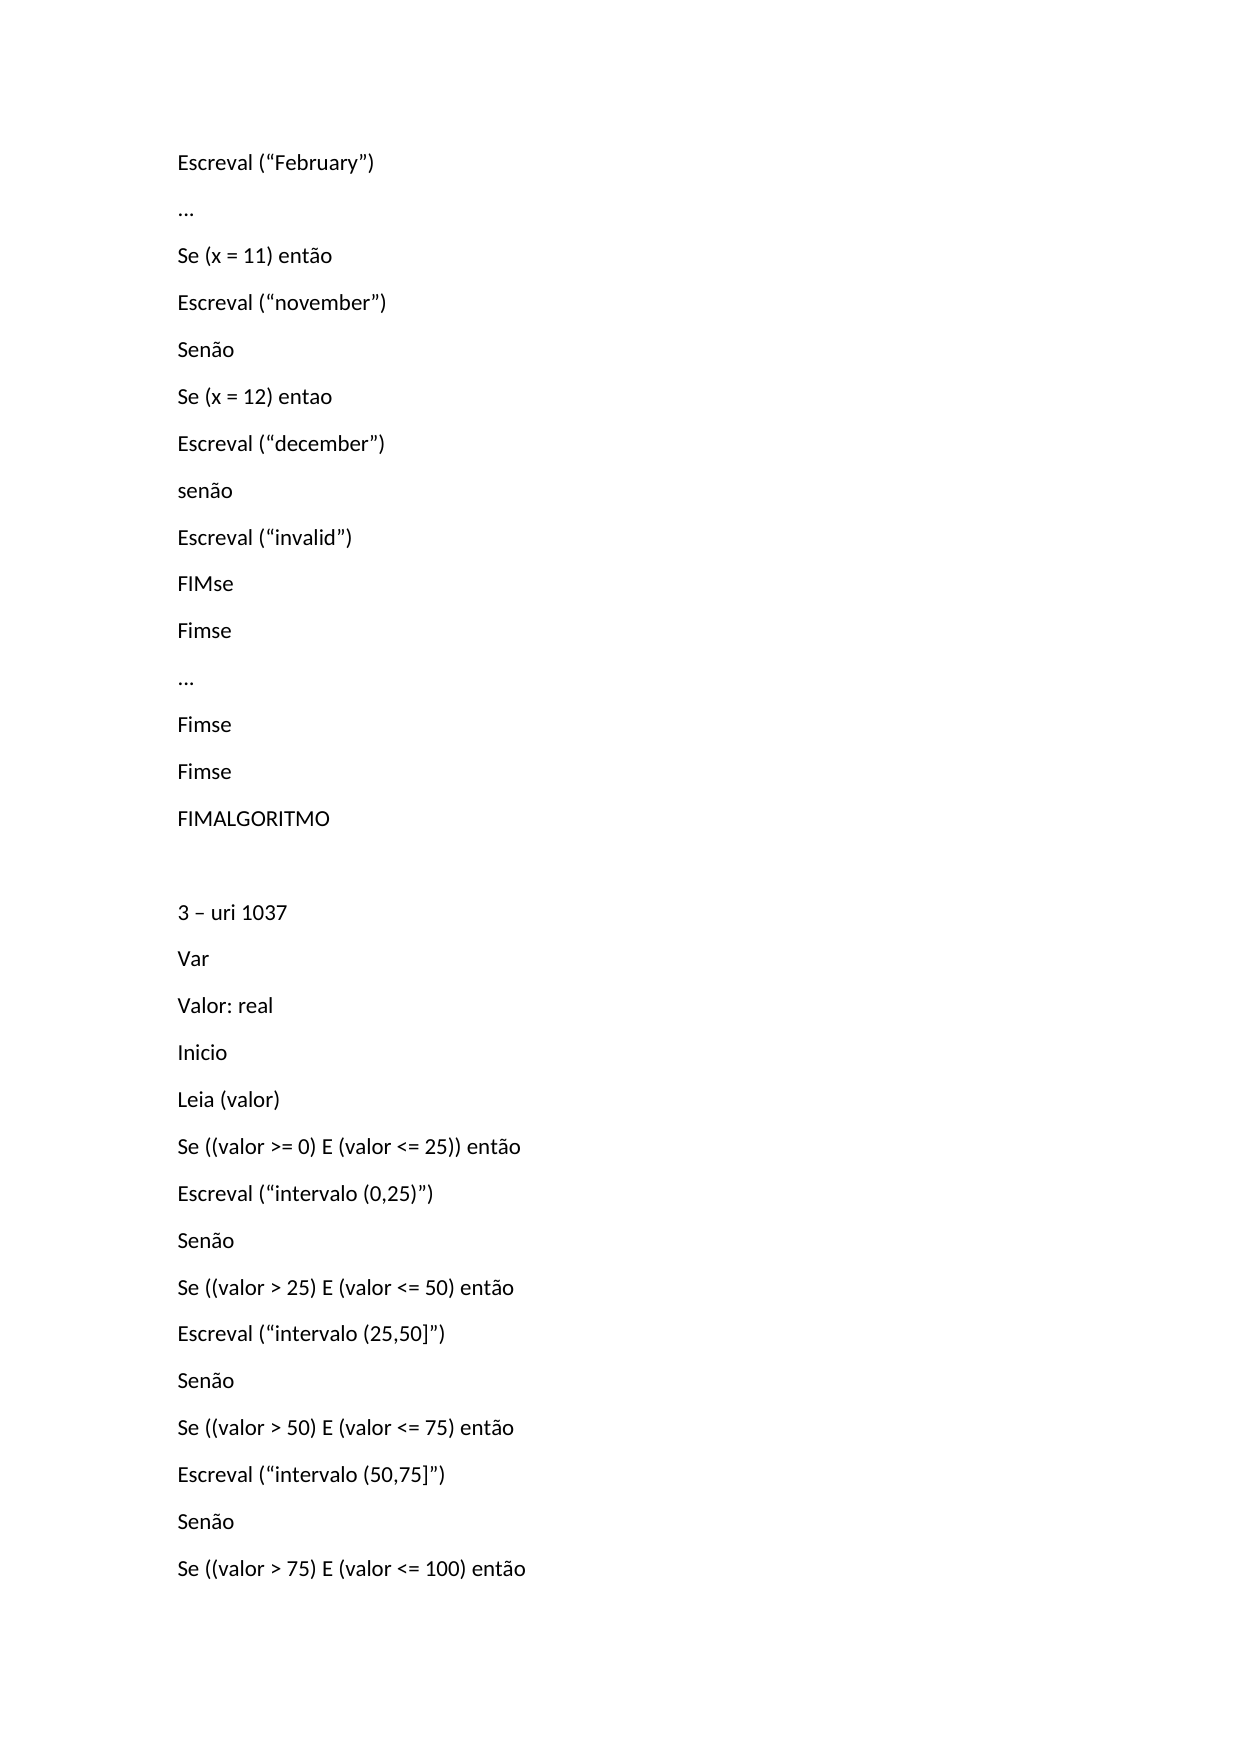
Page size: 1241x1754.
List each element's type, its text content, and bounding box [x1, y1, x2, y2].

text Escreval (“intervalo (50,75]”) [177, 1460, 1063, 1488]
text Senão [177, 335, 1063, 363]
text Escreval (“invalid”) [177, 523, 1063, 551]
text Escreval (“december”) [177, 429, 1063, 457]
text FIMse [177, 569, 1063, 597]
text Escreval (“intervalo (0,25)”) [177, 1179, 1063, 1207]
text Se ((valor > 50) E (valor <= 75) então [177, 1413, 1063, 1441]
text Var [177, 944, 1063, 972]
text Se ((valor > 75) E (valor <= 100) então [177, 1554, 1063, 1582]
text Escreval (“intervalo (25,50]”) [177, 1319, 1063, 1347]
text Escreval (“February”) [177, 148, 1063, 176]
text Senão [177, 1226, 1063, 1254]
text 3 – uri 1037 [177, 898, 1063, 926]
text Senão [177, 1366, 1063, 1394]
text Senão [177, 1507, 1063, 1535]
text Fimse [177, 616, 1063, 644]
text Se ((valor > 25) E (valor <= 50) então [177, 1273, 1063, 1301]
text Fimse [177, 710, 1063, 738]
text Inicio [177, 1038, 1063, 1066]
text ... [177, 194, 1063, 222]
text Fimse [177, 757, 1063, 785]
text ... [177, 663, 1063, 691]
text Se (x = 11) então [177, 241, 1063, 269]
text Se (x = 12) entao [177, 382, 1063, 410]
text Se ((valor >= 0) E (valor <= 25)) então [177, 1132, 1063, 1160]
text FIMALGORITMO [177, 804, 1063, 832]
text Leia (valor) [177, 1085, 1063, 1113]
text Escreval (“november”) [177, 288, 1063, 316]
text senão [177, 476, 1063, 504]
text Valor: real [177, 991, 1063, 1019]
